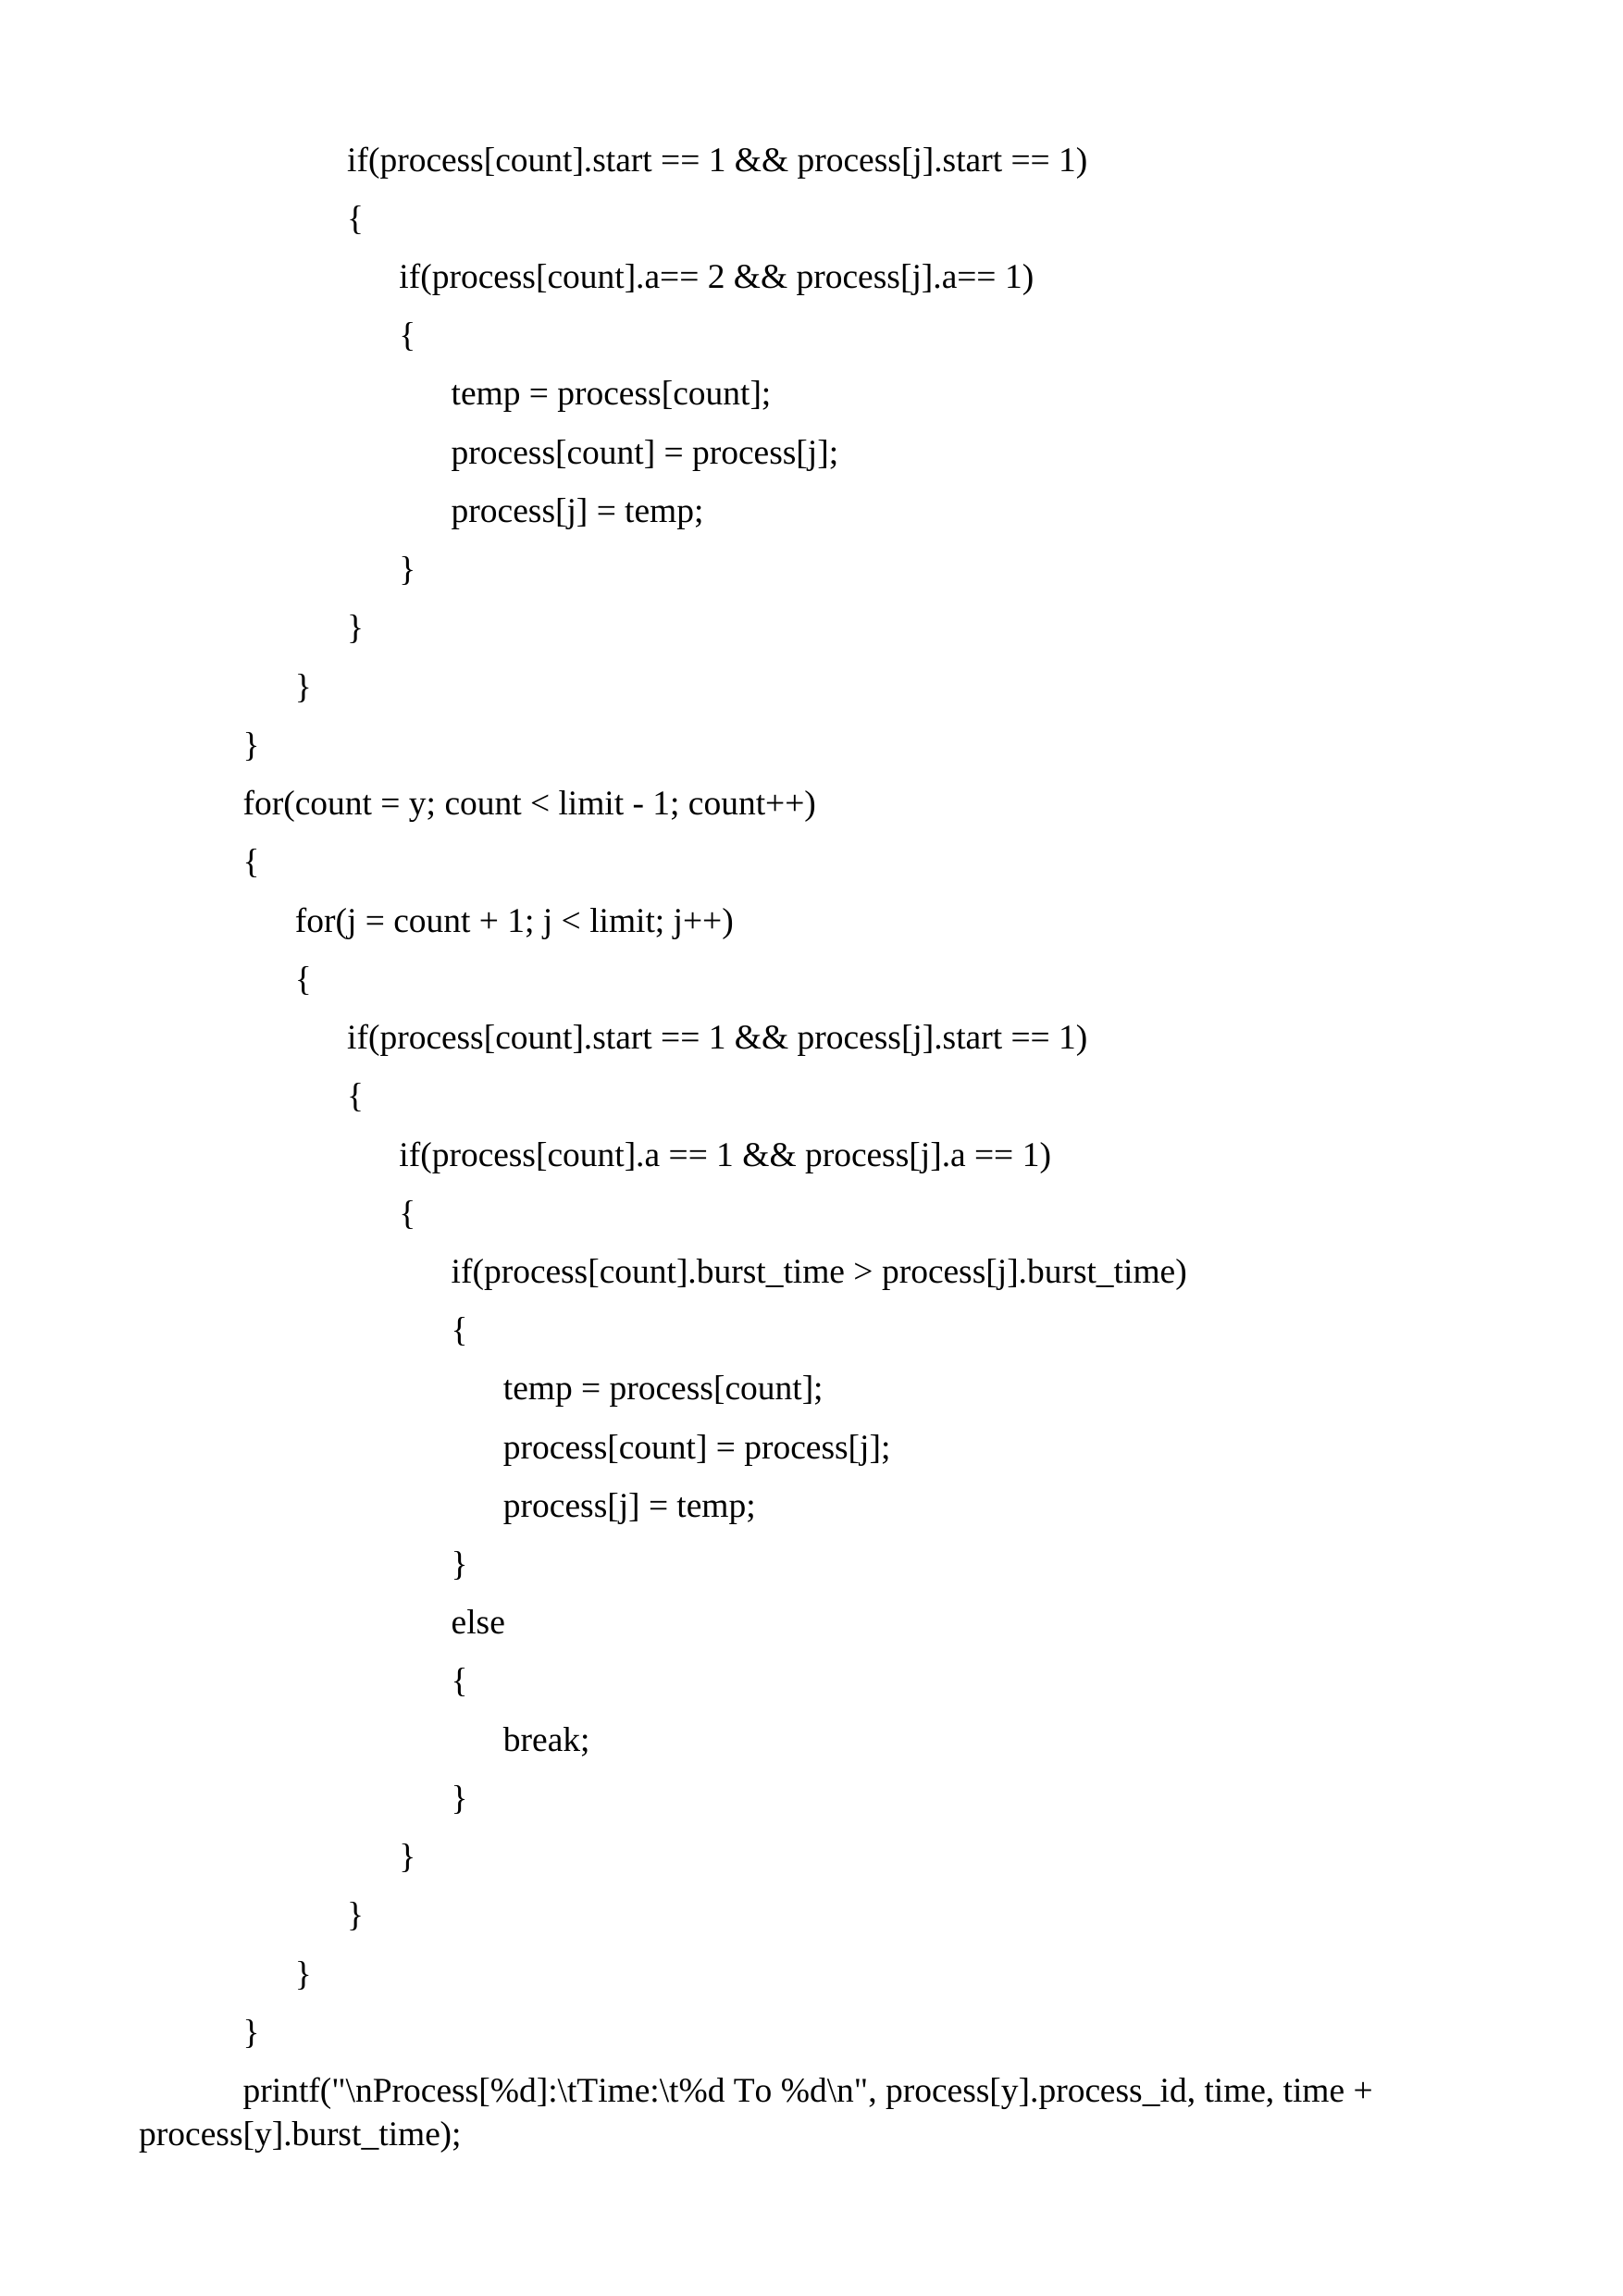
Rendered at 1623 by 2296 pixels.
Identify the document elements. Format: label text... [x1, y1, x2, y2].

text process[count] = process[j]; [139, 1426, 1484, 1466]
text if(process[count].burst_time > process[j].burst_time) [139, 1250, 1484, 1290]
text for(j = count + 1; j < limit; j++) [139, 900, 1484, 939]
text process[count] = process[j]; [139, 431, 1484, 471]
text { [139, 1660, 1484, 1700]
text temp = process[count]; [139, 373, 1484, 413]
text { [139, 197, 1484, 237]
text } [139, 1953, 1484, 1992]
text printf("\nProcess[%d]:\tTime:\t%d To %d\n", process[y].process_id, time, time + process[y].burst_time); [139, 2070, 1484, 2153]
text { [139, 315, 1484, 354]
text if(process[count].a== 2 && process[j].a== 1) [139, 255, 1484, 295]
text if(process[count].start == 1 && process[j].start == 1) [139, 139, 1484, 179]
text } [139, 549, 1484, 589]
text if(process[count].start == 1 && process[j].start == 1) [139, 1016, 1484, 1057]
text process[j] = temp; [139, 1484, 1484, 1524]
text if(process[count].a == 1 && process[j].a == 1) [139, 1134, 1484, 1173]
text } [139, 665, 1484, 705]
text break; [139, 1719, 1484, 1758]
text { [139, 841, 1484, 881]
text { [139, 1309, 1484, 1349]
text } [139, 1836, 1484, 1876]
text } [139, 2011, 1484, 2051]
text } [139, 1543, 1484, 1583]
text for(count = y; count < limit - 1; count++) [139, 783, 1484, 823]
text { [139, 1075, 1484, 1115]
text process[j] = temp; [139, 490, 1484, 529]
text } [139, 1777, 1484, 1817]
text else [139, 1602, 1484, 1642]
text { [139, 958, 1484, 998]
text } [139, 607, 1484, 647]
text } [139, 1894, 1484, 1934]
text temp = process[count]; [139, 1368, 1484, 1408]
text } [139, 724, 1484, 763]
text { [139, 1192, 1484, 1232]
